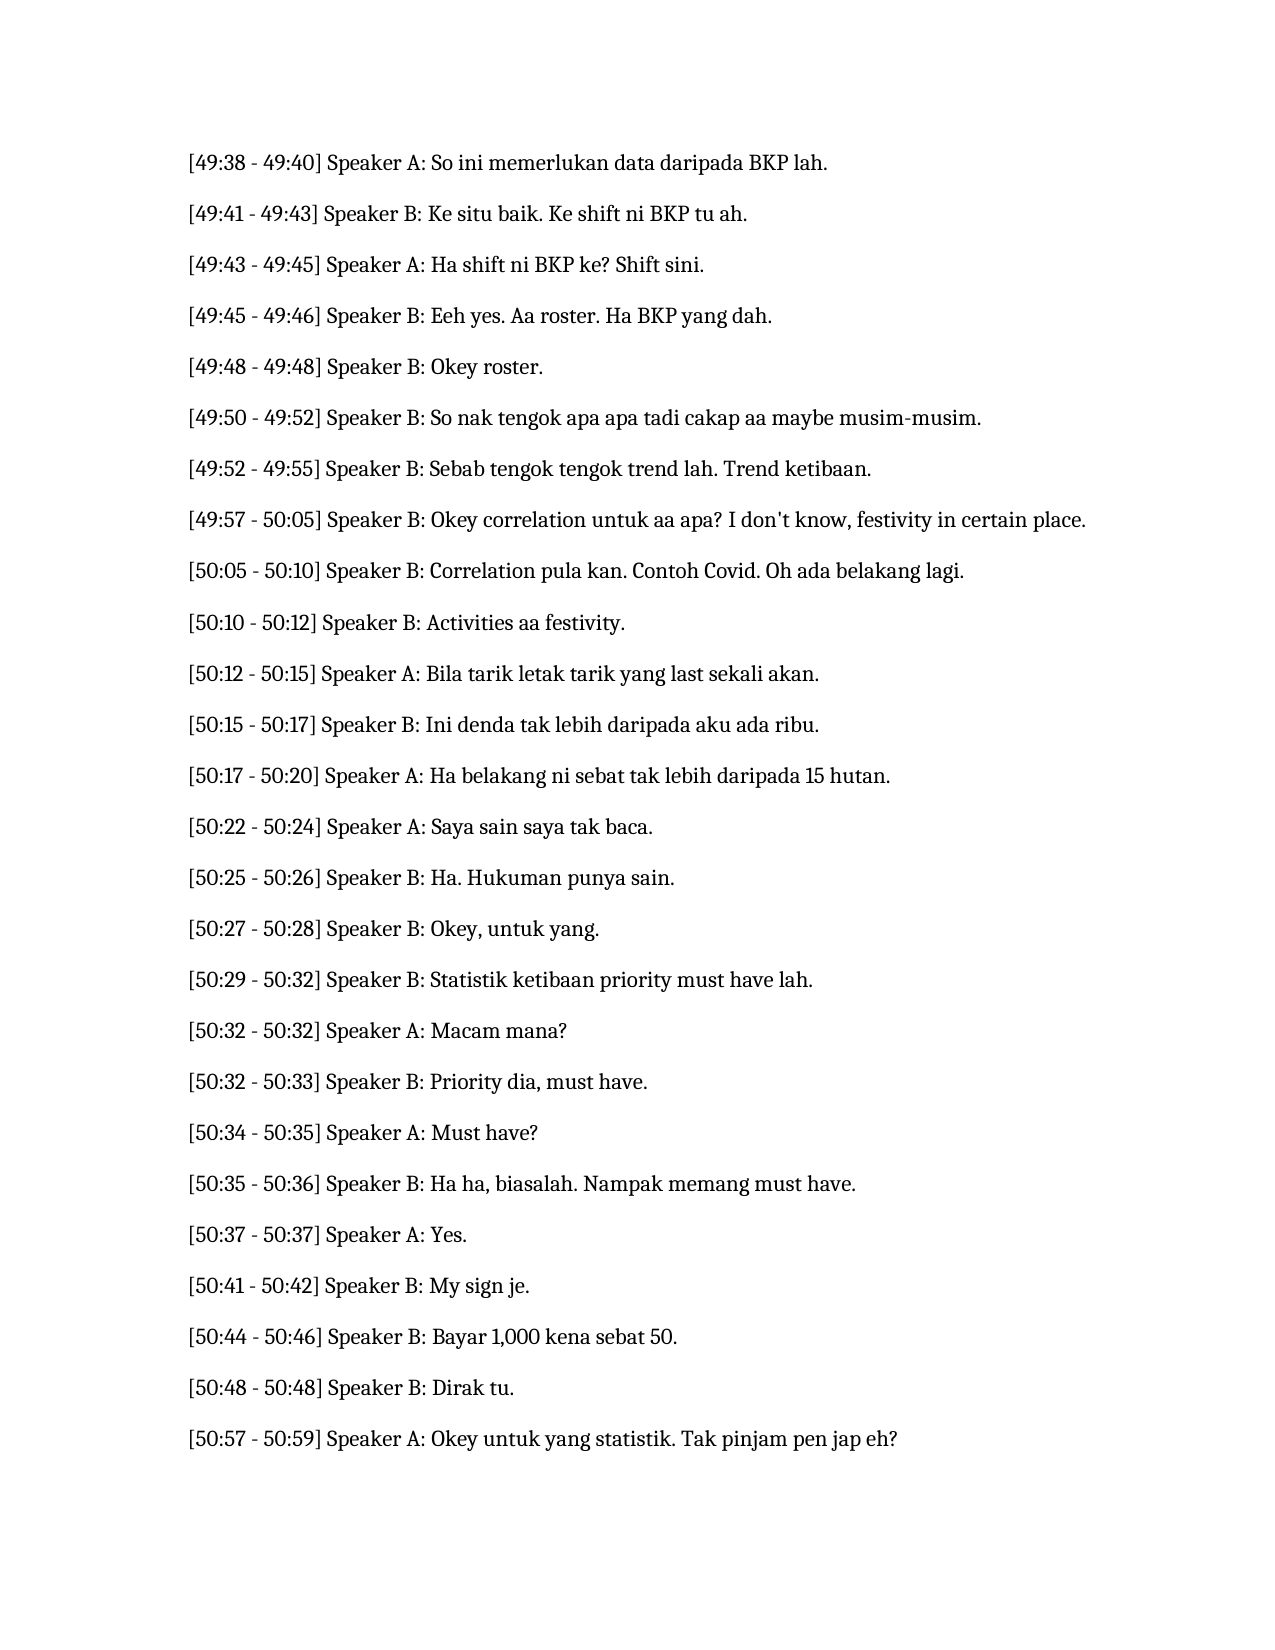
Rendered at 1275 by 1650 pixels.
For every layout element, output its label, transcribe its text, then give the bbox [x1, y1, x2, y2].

text [50:27 - 50:28] Speaker B: Okey, untuk yang. [187, 916, 1087, 942]
text [50:25 - 50:26] Speaker B: Ha. Hukuman punya sain. [187, 864, 1087, 891]
text [49:43 - 49:45] Speaker A: Ha shift ni BKP ke? Shift sini. [187, 252, 1087, 278]
text [49:50 - 49:52] Speaker B: So nak tengok apa apa tadi cakap aa maybe musim-musim. [187, 405, 1087, 432]
text [50:35 - 50:36] Speaker B: Ha ha, biasalah. Nampak memang must have. [187, 1171, 1087, 1197]
text [49:57 - 50:05] Speaker B: Okey correlation untuk aa apa? I don't know, festivity in certain place. [187, 507, 1087, 534]
text [50:41 - 50:42] Speaker B: My sign je. [187, 1273, 1087, 1299]
text [49:45 - 49:46] Speaker B: Eeh yes. Aa roster. Ha BKP yang dah. [187, 303, 1087, 329]
text [50:48 - 50:48] Speaker B: Dirak tu. [187, 1375, 1087, 1401]
text [50:10 - 50:12] Speaker B: Activities aa festivity. [187, 609, 1087, 636]
text [49:52 - 49:55] Speaker B: Sebab tengok tengok trend lah. Trend ketibaan. [187, 456, 1087, 483]
text [50:12 - 50:15] Speaker A: Bila tarik letak tarik yang last sekali akan. [187, 660, 1087, 687]
text [49:41 - 49:43] Speaker B: Ke situ baik. Ke shift ni BKP tu ah. [187, 201, 1087, 227]
text [49:48 - 49:48] Speaker B: Okey roster. [187, 354, 1087, 381]
text [50:17 - 50:20] Speaker A: Ha belakang ni sebat tak lebih daripada 15 hutan. [187, 762, 1087, 789]
text [50:44 - 50:46] Speaker B: Bayar 1,000 kena sebat 50. [187, 1324, 1087, 1350]
text [50:22 - 50:24] Speaker A: Saya sain saya tak baca. [187, 813, 1087, 840]
text [49:38 - 49:40] Speaker A: So ini memerlukan data daripada BKP lah. [187, 150, 1087, 176]
text [50:32 - 50:33] Speaker B: Priority dia, must have. [187, 1069, 1087, 1095]
text [50:05 - 50:10] Speaker B: Correlation pula kan. Contoh Covid. Oh ada belakang lagi. [187, 558, 1087, 585]
text [50:29 - 50:32] Speaker B: Statistik ketibaan priority must have lah. [187, 967, 1087, 993]
text [50:34 - 50:35] Speaker A: Must have? [187, 1120, 1087, 1146]
text [50:57 - 50:59] Speaker A: Okey untuk yang statistik. Tak pinjam pen jap eh? [187, 1426, 1087, 1452]
text [50:32 - 50:32] Speaker A: Macam mana? [187, 1018, 1087, 1044]
text [50:15 - 50:17] Speaker B: Ini denda tak lebih daripada aku ada ribu. [187, 711, 1087, 738]
text [50:37 - 50:37] Speaker A: Yes. [187, 1222, 1087, 1248]
